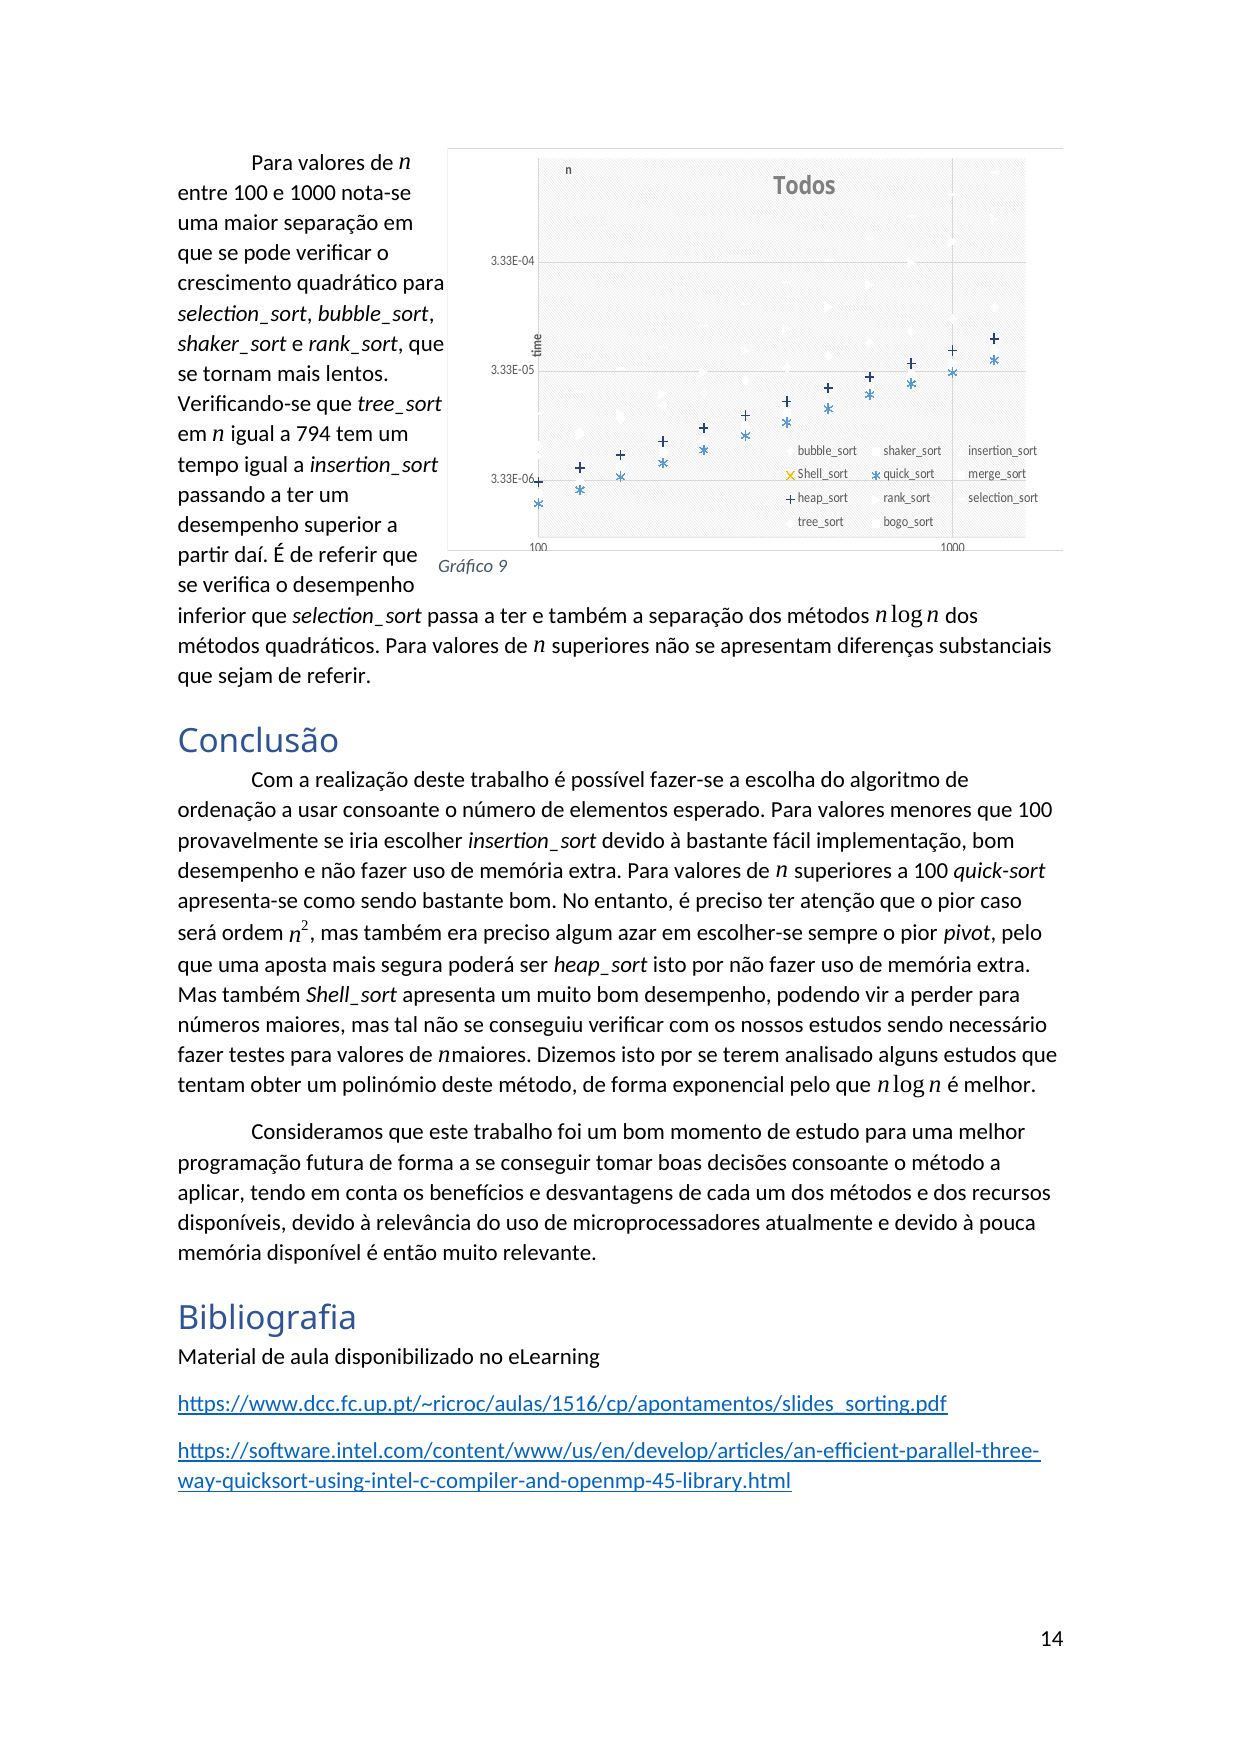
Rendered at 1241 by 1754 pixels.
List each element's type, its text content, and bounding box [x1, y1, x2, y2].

text https://software.intel.com/content/www/us/en/develop/articles/an-efficient-parallel-three-way-quicksort-using-intel-c-compiler-and-openmp-45-library.html [177, 1436, 1063, 1494]
text Com a realização deste trabalho é possível fazer-se a escolha do algoritmo de ordenação a usar consoante o número de elementos esperado. Para valores menores que 100 provavelmente se iria escolher insertion_sort devido à bastante fácil implementação, bom desempenho e não fazer uso de memória extra. Para valores de superiores a 100 quick-sort apresenta-se como sendo bastante bom. No entanto, é preciso ter atenção que o pior caso será ordem , mas também era preciso algum azar em escolher-se sempre o pior pivot, pelo que uma aposta mais segura poderá ser heap_sort isto por não fazer uso de memória extra. Mas também Shell_sort apresenta um muito bom desempenho, podendo vir a perder para números maiores, mas tal não se conseguiu verificar com os nossos estudos sendo necessário fazer testes para valores de maiores. Dizemos isto por se terem analisado alguns estudos que tentam obter um polinómio deste método, de forma exponencial pelo que é melhor. [177, 765, 1063, 1098]
text https://www.dcc.fc.up.pt/~ricroc/aulas/1516/cp/apontamentos/slides_sorting.pdf [177, 1389, 1063, 1417]
subtitle Bibliografia [177, 1293, 1063, 1339]
text Consideramos que este trabalho foi um bom momento de estudo para uma melhor programação futura de forma a se conseguir tomar boas decisões consoante o método a aplicar, tendo em conta os benefícios e desvantagens de cada um dos métodos e dos recursos disponíveis, devido à relevância do uso de microprocessadores atualmente e devido à pouca memória disponível é então muito relevante. [177, 1117, 1063, 1266]
text Material de aula disponibilizado no eLearning [177, 1342, 1063, 1370]
subtitle Conclusão [177, 716, 1063, 762]
text Para valores de entre 100 e 1000 nota-se uma maior separação em que se pode verificar o crescimento quadrático para selection_sort, bubble_sort, shaker_sort e rank_sort, que se tornam mais lentos. Verificando-se que tree_sort em igual a 794 tem um tempo igual a insertion_sort passando a ter um desempenho superior a partir daí. É de referir que se verifica o desempenho inferior que selection_sort passa a ter e também a separação dos métodos dos métodos quadráticos. Para valores de superiores não se apresentam diferenças substanciais que sejam de referir. [177, 148, 1063, 689]
